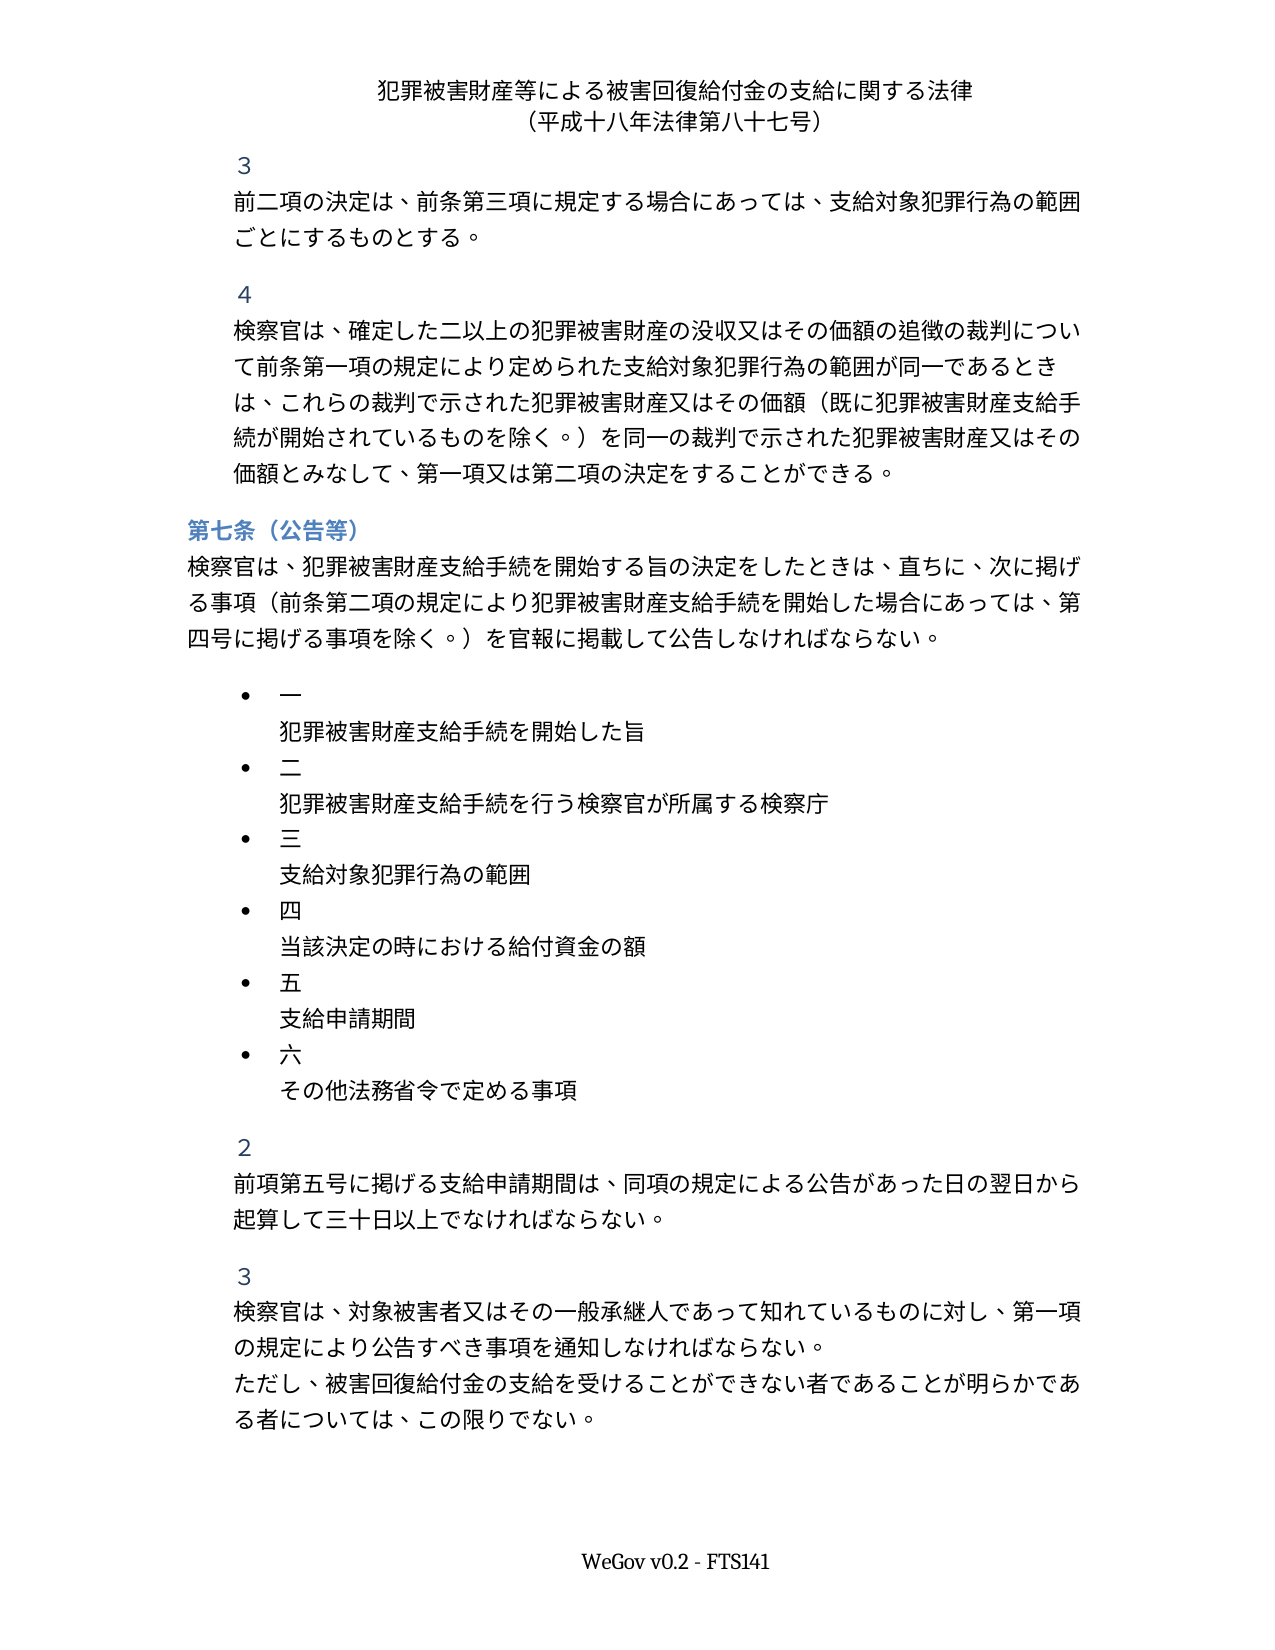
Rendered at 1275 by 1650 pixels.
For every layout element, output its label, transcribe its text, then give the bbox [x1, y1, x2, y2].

list 五 支給申請期間 [242, 967, 1087, 1034]
list 二 犯罪被害財産支給手続を行う検察官が所属する検察庁 [242, 752, 1087, 819]
list 四 当該決定の時における給付資金の額 [242, 895, 1087, 962]
text 検察官は、犯罪被害財産支給手続を開始する旨の決定をしたときは、直ちに、次に掲げる事項（前条第二項の規定により犯罪被害財産支給手続を開始した場合にあっては、第四号に掲げる事項を除く。）を官報に掲載して公告しなければならない。 [187, 551, 1087, 654]
subtitle ３ [233, 150, 1087, 181]
text 検察官は、対象被害者又はその一般承継人であって知れているものに対し、第一項の規定により公告すべき事項を通知しなければならない。 ただし、被害回復給付金の支給を受けることができない者であることが明らかである者については、この限りでない。 [233, 1296, 1087, 1435]
text 前項第五号に掲げる支給申請期間は、同項の規定による公告があった日の翌日から起算して三十日以上でなければならない。 [233, 1168, 1087, 1235]
subtitle ２ [233, 1132, 1087, 1163]
subtitle ３ [233, 1260, 1087, 1292]
subtitle ４ [233, 279, 1087, 310]
subtitle 第七条（公告等） [187, 515, 1087, 546]
list 六 その他法務省令で定める事項 [242, 1039, 1087, 1106]
text 検察官は、確定した二以上の犯罪被害財産の没収又はその価額の追徴の裁判について前条第一項の規定により定められた支給対象犯罪行為の範囲が同一であるときは、これらの裁判で示された犯罪被害財産又はその価額（既に犯罪被害財産支給手続が開始されているものを除く。）を同一の裁判で示された犯罪被害財産又はその価額とみなして、第一項又は第二項の決定をすることができる。 [233, 314, 1087, 489]
list 三 支給対象犯罪行為の範囲 [242, 823, 1087, 891]
text 前二項の決定は、前条第三項に規定する場合にあっては、支給対象犯罪行為の範囲ごとにするものとする。 [233, 186, 1087, 253]
list 一 犯罪被害財産支給手続を開始した旨 [242, 680, 1087, 747]
